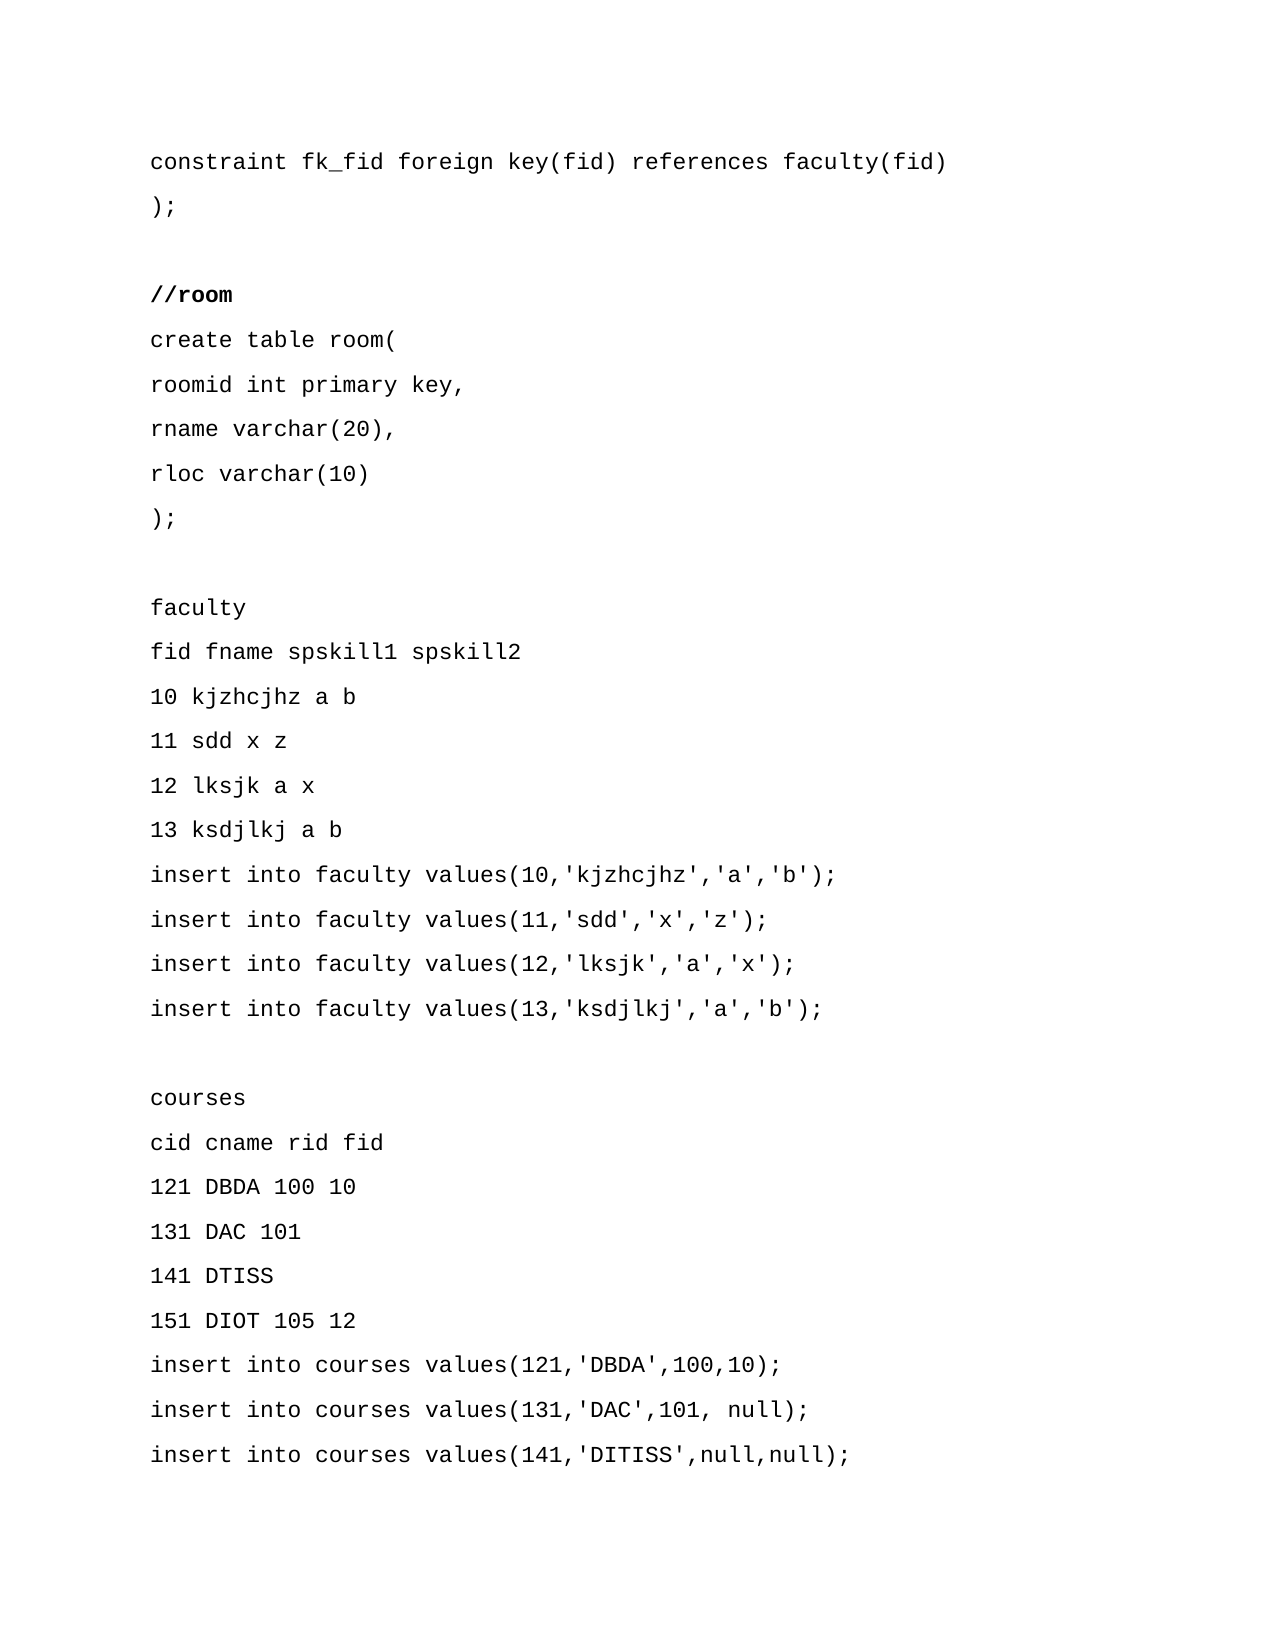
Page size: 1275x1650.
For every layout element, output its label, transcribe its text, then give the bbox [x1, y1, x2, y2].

text insert into faculty values(10,'kjzhcjhz','a','b'); [150, 863, 1125, 889]
text insert into faculty values(13,'ksdjlkj','a','b'); [150, 997, 1125, 1023]
text 131 DAC 101 [150, 1220, 1125, 1246]
text faculty [150, 596, 1125, 622]
text cid cname rid fid [150, 1131, 1125, 1157]
text roomid int primary key, [150, 373, 1125, 399]
text courses [150, 1086, 1125, 1112]
text insert into faculty values(12,'lksjk','a','x'); [150, 952, 1125, 978]
text 13 ksdjlkj a b [150, 819, 1125, 845]
text insert into faculty values(11,'sdd','x','z'); [150, 908, 1125, 934]
text 151 DIOT 105 12 [150, 1309, 1125, 1335]
text insert into courses values(131,'DAC',101, null); [150, 1398, 1125, 1424]
text rloc varchar(10) [150, 462, 1125, 488]
text 121 DBDA 100 10 [150, 1175, 1125, 1201]
text 11 sdd x z [150, 729, 1125, 756]
text 12 lksjk a x [150, 774, 1125, 800]
text 141 DTISS [150, 1264, 1125, 1291]
text //room [150, 284, 1125, 310]
text fid fname spskill1 spskill2 [150, 640, 1125, 666]
text create table room( [150, 328, 1125, 354]
text insert into courses values(121,'DBDA',100,10); [150, 1354, 1125, 1380]
text insert into courses values(141,'DITISS',null,null); [150, 1443, 1125, 1469]
text ); [150, 507, 1125, 533]
text ); [150, 194, 1125, 221]
text 10 kjzhcjhz a b [150, 685, 1125, 711]
text rname varchar(20), [150, 417, 1125, 443]
text constraint fk_fid foreign key(fid) references faculty(fid) [150, 150, 1125, 176]
